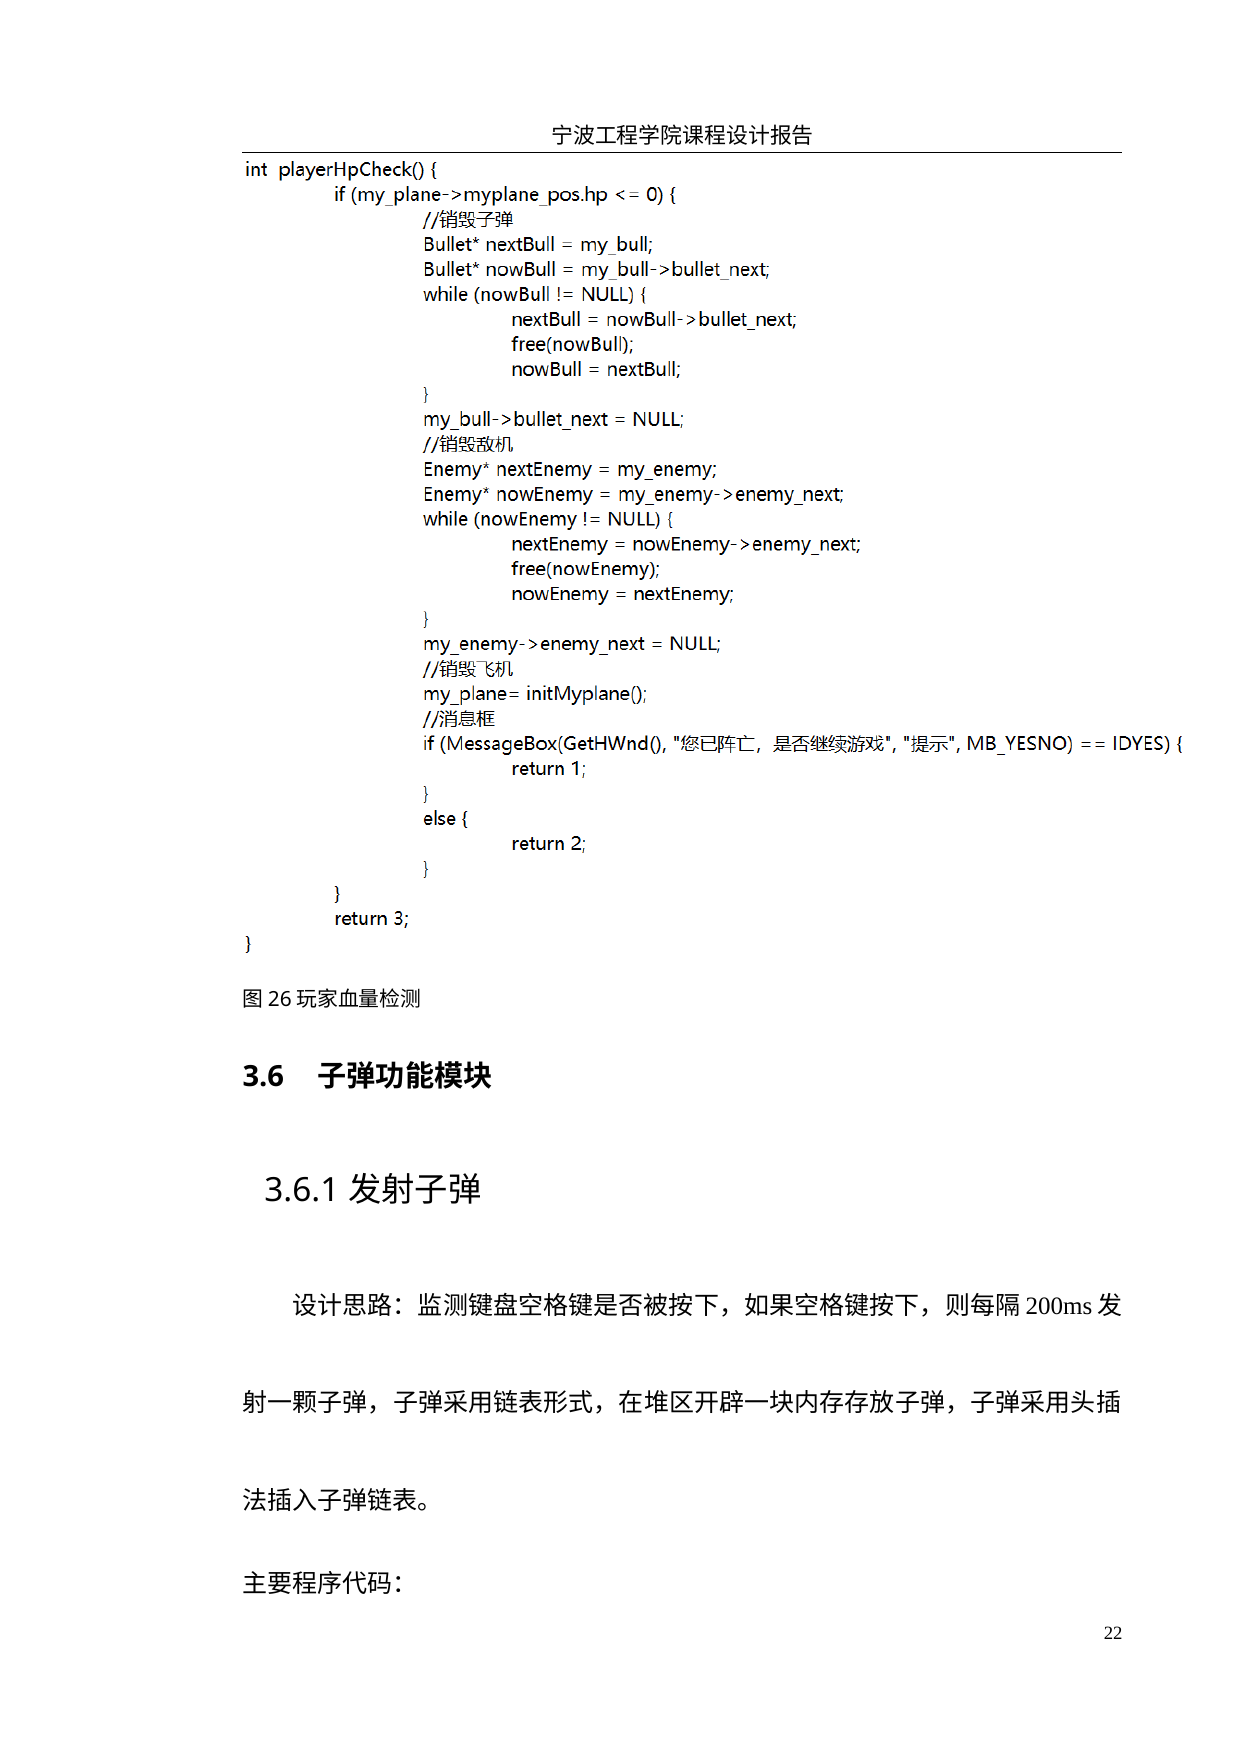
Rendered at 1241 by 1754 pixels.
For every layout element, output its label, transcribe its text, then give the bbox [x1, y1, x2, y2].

subtitle 子弹功能模块 [242, 1041, 1122, 1106]
text 主要程序代码： [242, 1549, 1122, 1614]
subtitle 发射子弹 [264, 1154, 1100, 1219]
text 设计思路：监测键盘空格键是否被按下，如果空格键按下，则每隔200ms发射一颗子弹，子弹采用链表形式，在堆区开辟一块内存存放子弹，子弹采用头插法插入子弹链表。 [242, 1271, 1122, 1531]
text 图 26 玩家血量检测 [242, 982, 1122, 1014]
picture [242, 156, 1194, 957]
